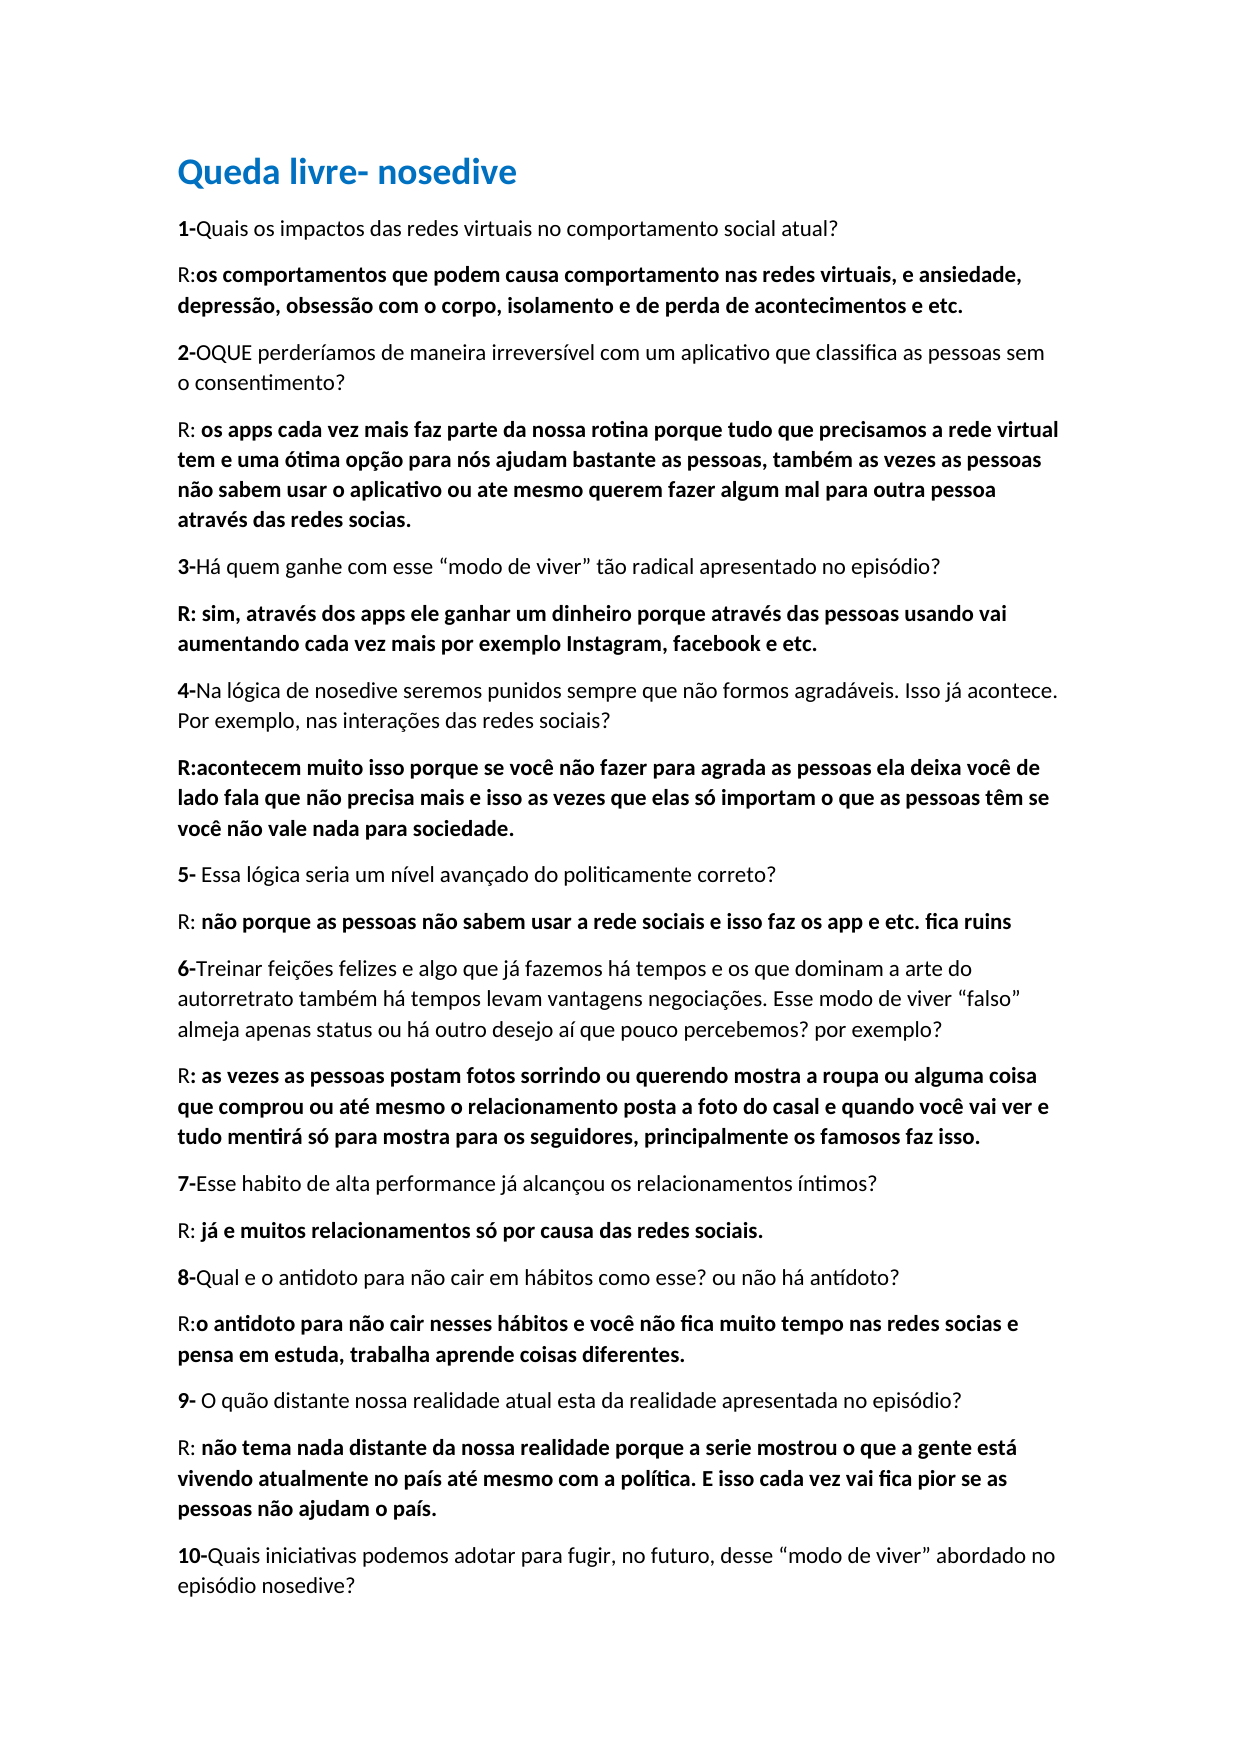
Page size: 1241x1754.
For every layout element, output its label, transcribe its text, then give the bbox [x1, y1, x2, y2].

text 4-Na lógica de nosedive seremos punidos sempre que não formos agradáveis. Isso já acontece. Por exemplo, nas interações das redes sociais? [177, 676, 1063, 734]
text 6-Treinar feições felizes e algo que já fazemos há tempos e os que dominam a arte do autorretrato também há tempos levam vantagens negociações. Esse modo de viver “falso” almeja apenas status ou há outro desejo aí que pouco percebemos? por exemplo? [177, 954, 1063, 1043]
text R:o antidoto para não cair nesses hábitos e você não fica muito tempo nas redes socias e pensa em estuda, trabalha aprende coisas diferentes. [177, 1309, 1063, 1368]
text 5- Essa lógica seria um nível avançado do politicamente correto? [177, 861, 1063, 889]
text R: as vezes as pessoas postam fotos sorrindo ou querendo mostra a roupa ou alguma coisa que comprou ou até mesmo o relacionamento posta a foto do casal e quando você vai ver e tudo mentirá só para mostra para os seguidores, principalmente os famosos faz isso. [177, 1062, 1063, 1150]
text 2-OQUE perderíamos de maneira irreversível com um aplicativo que classifica as pessoas sem o consentimento? [177, 338, 1063, 396]
text 3-Há quem ganhe com esse “modo de viver” tão radical apresentado no episódio? [177, 552, 1063, 580]
text 9- O quão distante nossa realidade atual esta da realidade apresentada no episódio? [177, 1387, 1063, 1415]
text R:acontecem muito isso porque se você não fazer para agrada as pessoas ela deixa você de lado fala que não precisa mais e isso as vezes que elas só importam o que as pessoas têm se você não vale nada para sociedade. [177, 753, 1063, 842]
text 10-Quais iniciativas podemos adotar para fugir, no futuro, desse “modo de viver” abordado no episódio nosedive? [177, 1541, 1063, 1599]
text R: não tema nada distante da nossa realidade porque a serie mostrou o que a gente está vivendo atualmente no país até mesmo com a política. E isso cada vez vai fica pior se as pessoas não ajudam o país. [177, 1433, 1063, 1522]
text R:os comportamentos que podem causa comportamento nas redes virtuais, e ansiedade, depressão, obsessão com o corpo, isolamento e de perda de acontecimentos e etc. [177, 261, 1063, 319]
text R: não porque as pessoas não sabem usar a rede sociais e isso faz os app e etc. fica ruins [177, 907, 1063, 936]
text 8-Qual e o antidoto para não cair em hábitos como esse? ou não há antídoto? [177, 1263, 1063, 1291]
text 1-Quais os impactos das redes virtuais no comportamento social atual? [177, 214, 1063, 242]
text Queda livre- nosedive [177, 148, 1063, 193]
text R: sim, através dos apps ele ganhar um dinheiro porque através das pessoas usando vai aumentando cada vez mais por exemplo Instagram, facebook e etc. [177, 599, 1063, 657]
text R: já e muitos relacionamentos só por causa das redes sociais. [177, 1216, 1063, 1244]
text R: os apps cada vez mais faz parte da nossa rotina porque tudo que precisamos a rede virtual tem e uma ótima opção para nós ajudam bastante as pessoas, também as vezes as pessoas não sabem usar o aplicativo ou ate mesmo querem fazer algum mal para outra pessoa através das redes socias. [177, 415, 1063, 533]
text 7-Esse habito de alta performance já alcançou os relacionamentos íntimos? [177, 1169, 1063, 1197]
